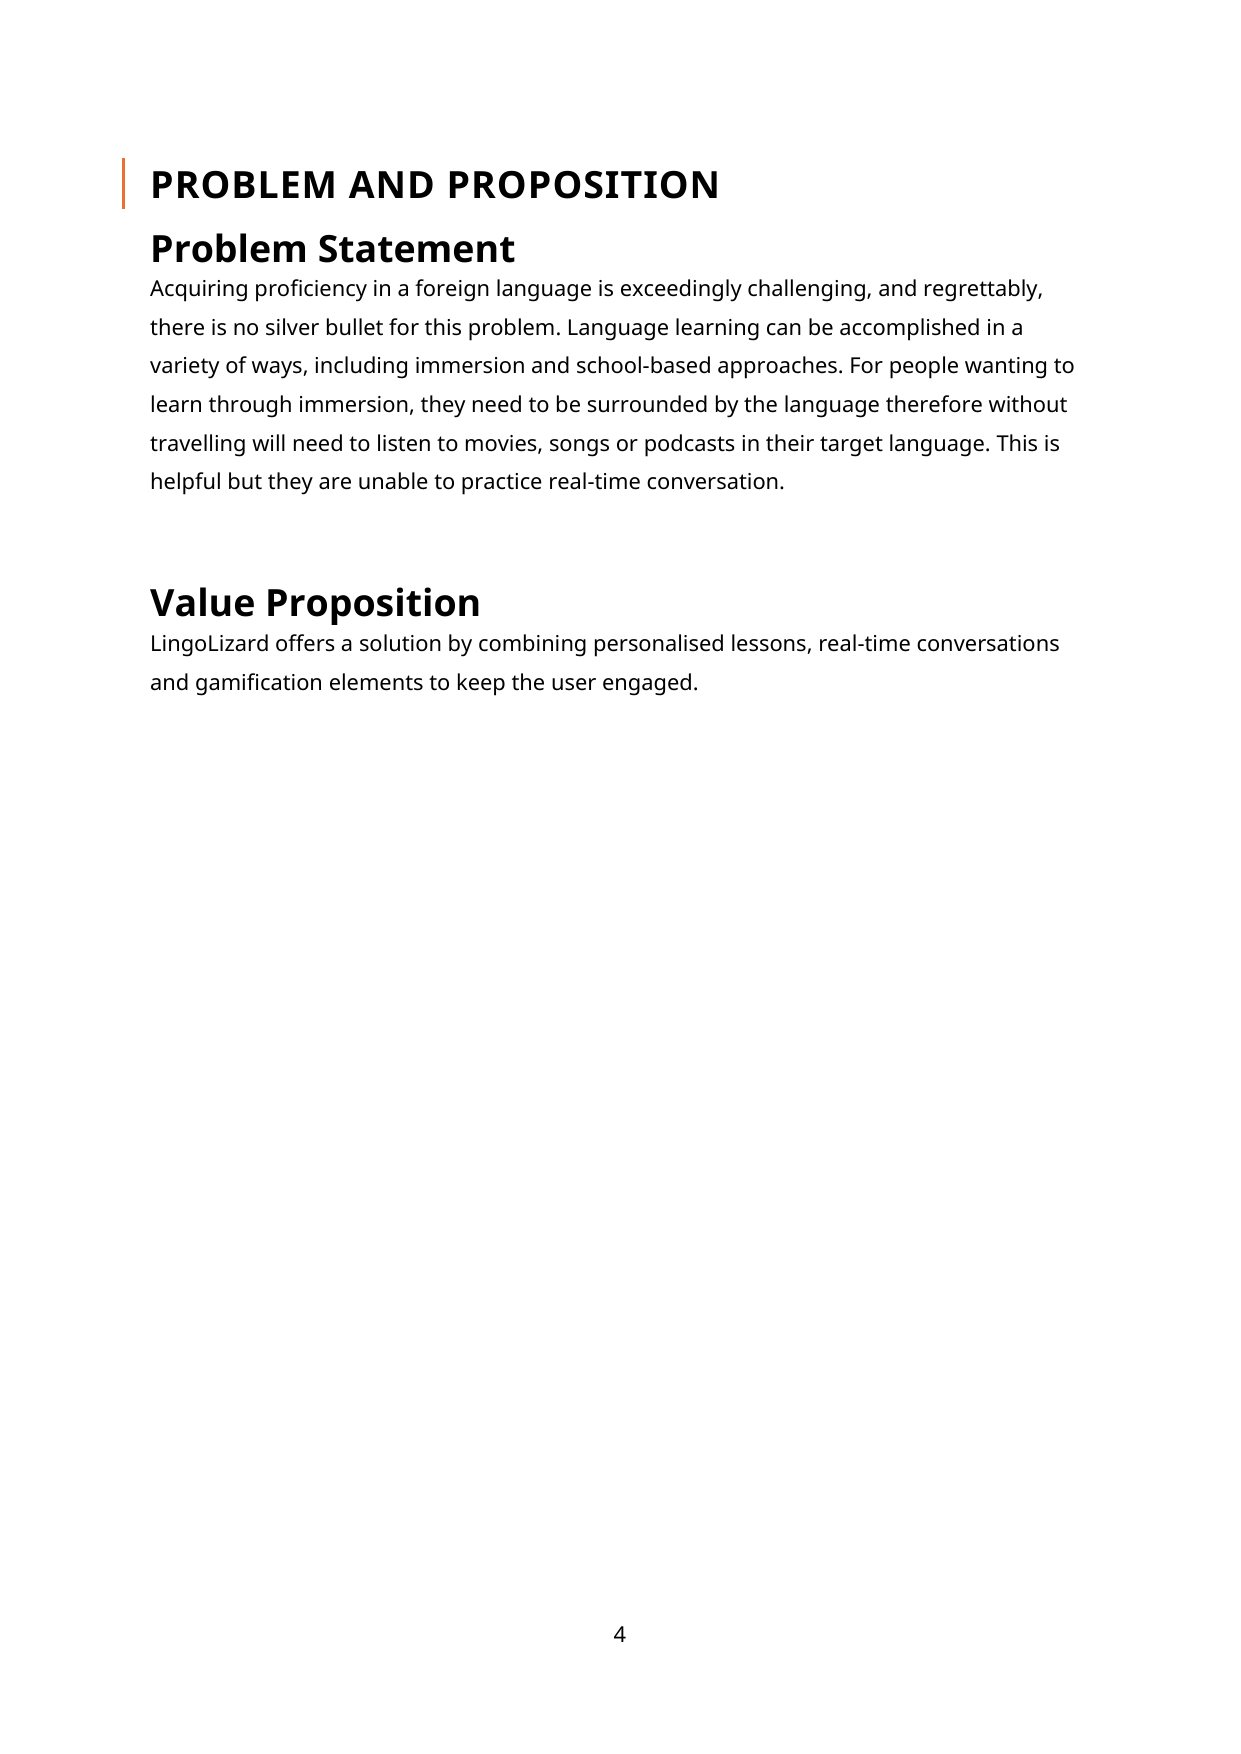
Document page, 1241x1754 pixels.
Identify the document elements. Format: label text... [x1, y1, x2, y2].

text Acquiring proficiency in a foreign language is exceedingly challenging, and regrettably, there is no silver bullet for this problem. Language learning can be accomplished in a variety of ways, including immersion and school-based approaches. For people wanting to learn through immersion, they need to be surrounded by the language therefore without travelling will need to listen to movies, songs or podcasts in their target language. This is helpful but they are unable to practice real-time conversation. [150, 273, 1090, 496]
subtitle Problem Statement [150, 222, 1090, 273]
subtitle Value Proposition [150, 577, 1090, 628]
text LingoLizard offers a solution by combining personalised lessons, real-time conversations and gamification elements to keep the user engaged. [150, 628, 1090, 696]
subtitle Problem and Proposition [125, 158, 1090, 209]
